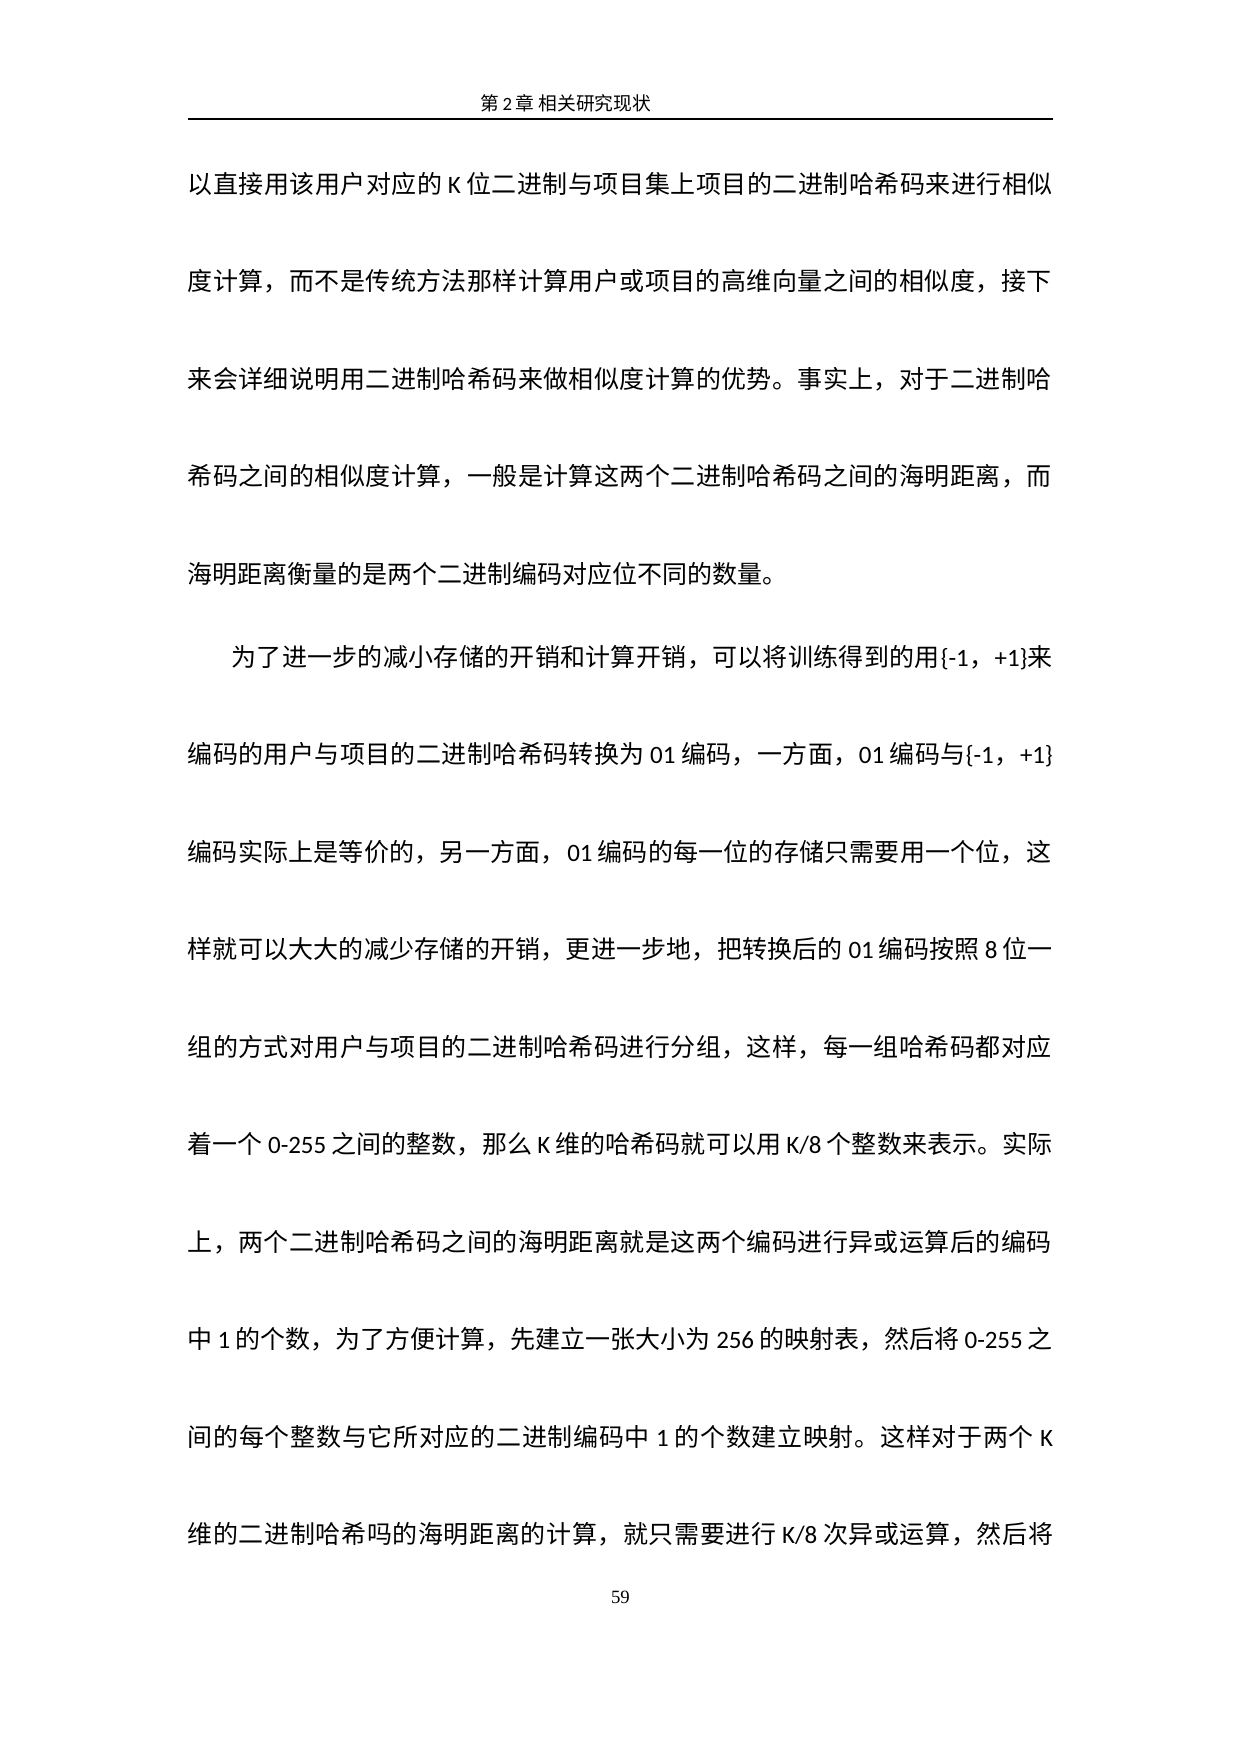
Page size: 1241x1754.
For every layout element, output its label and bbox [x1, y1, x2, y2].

text [187, 150, 1053, 605]
text [187, 623, 1053, 1566]
